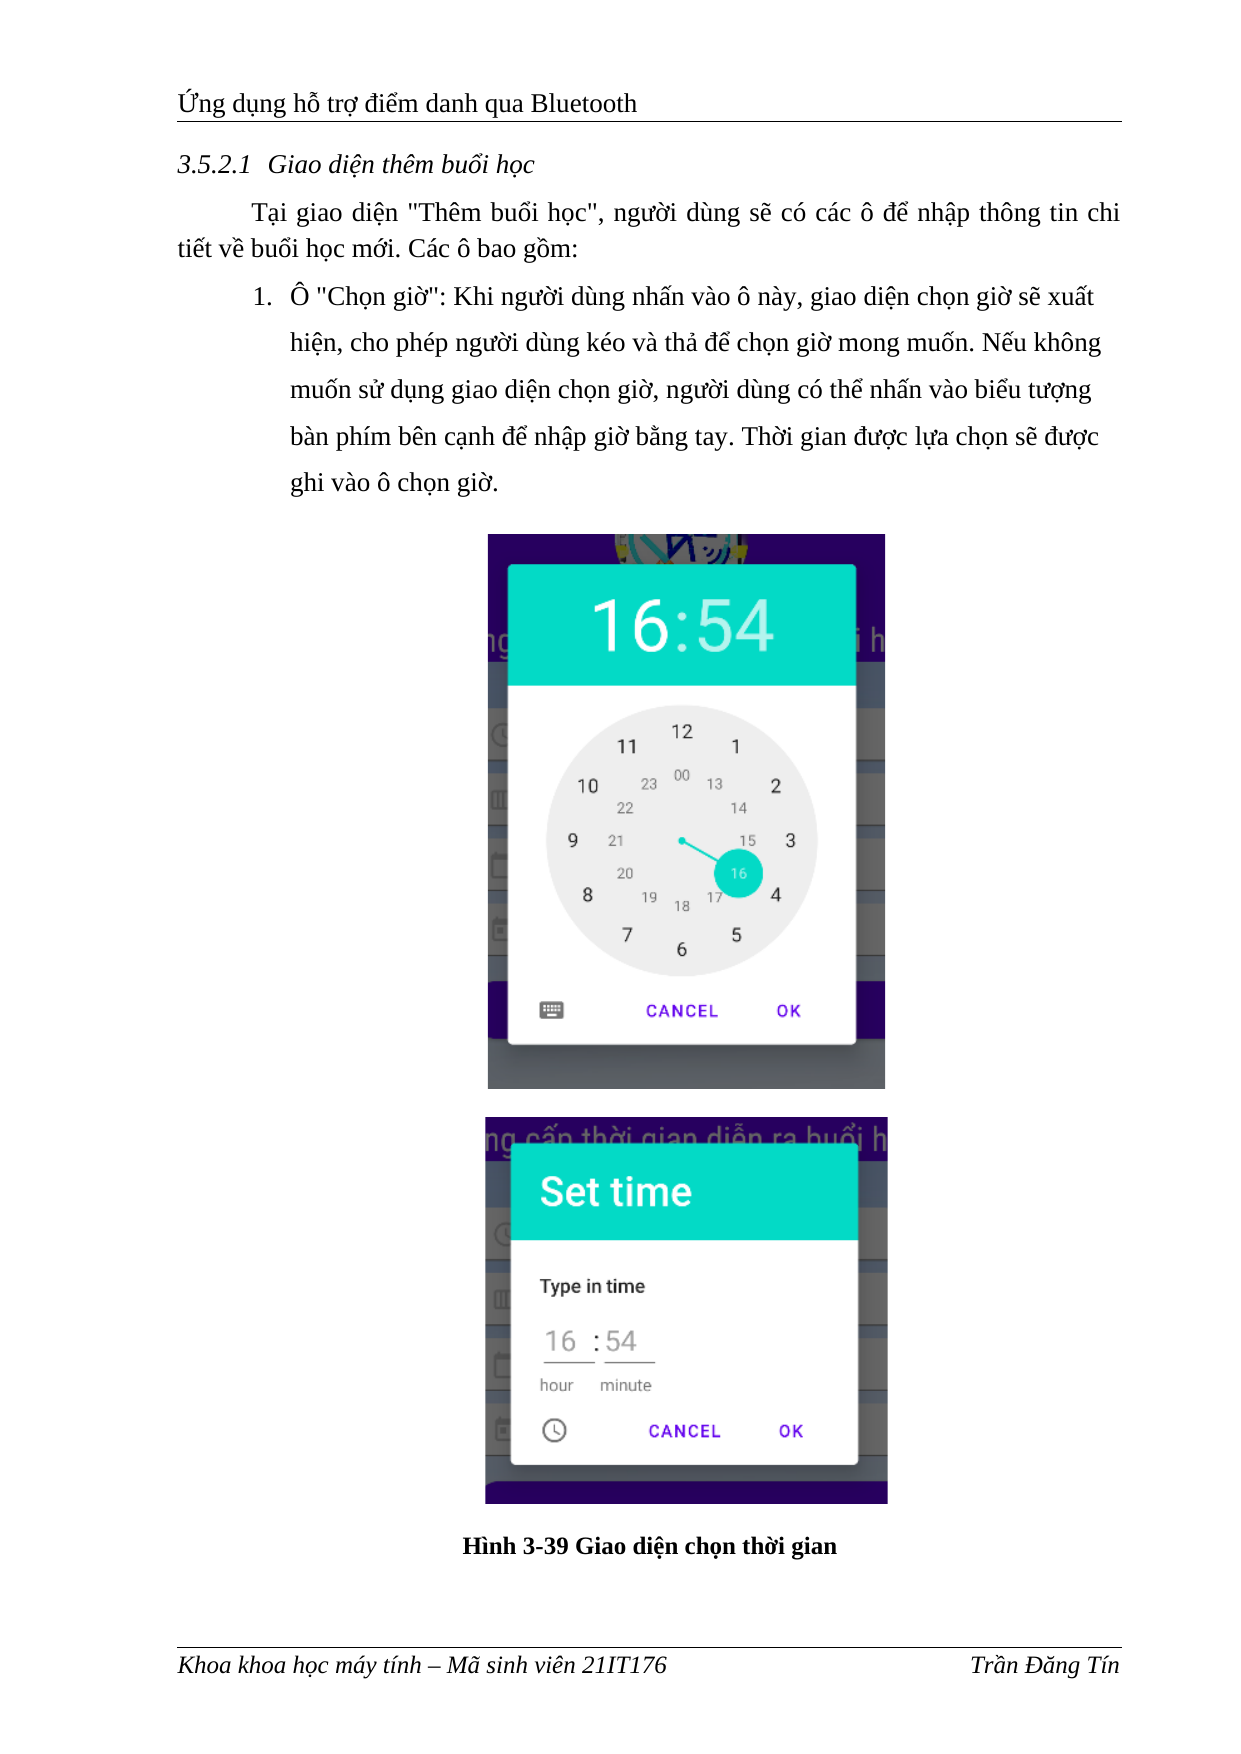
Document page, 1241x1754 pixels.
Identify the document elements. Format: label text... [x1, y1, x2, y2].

picture [487, 534, 886, 1089]
picture [485, 1117, 888, 1504]
subtitle Giao diện thêm buổi học [177, 148, 1122, 179]
list Ô "Chọn giờ": Khi người dùng nhấn vào ô này, giao diện chọn giờ sẽ xuất hiện, cho phép người dùng kéo và thả để chọn giờ mong muốn. Nếu không muốn sử dụng giao diện chọn giờ, người dùng có thể nhấn vào biểu tượng bàn phím bên cạnh để nhập giờ bằng tay. Thời gian được lựa chọn sẽ được ghi vào ô chọn giờ. [252, 280, 1122, 498]
text Tại giao diện "Thêm buổi học", người dùng sẽ có các ô để nhập thông tin chi tiết về buổi học mới. Các ô bao gồm: [177, 196, 1122, 263]
